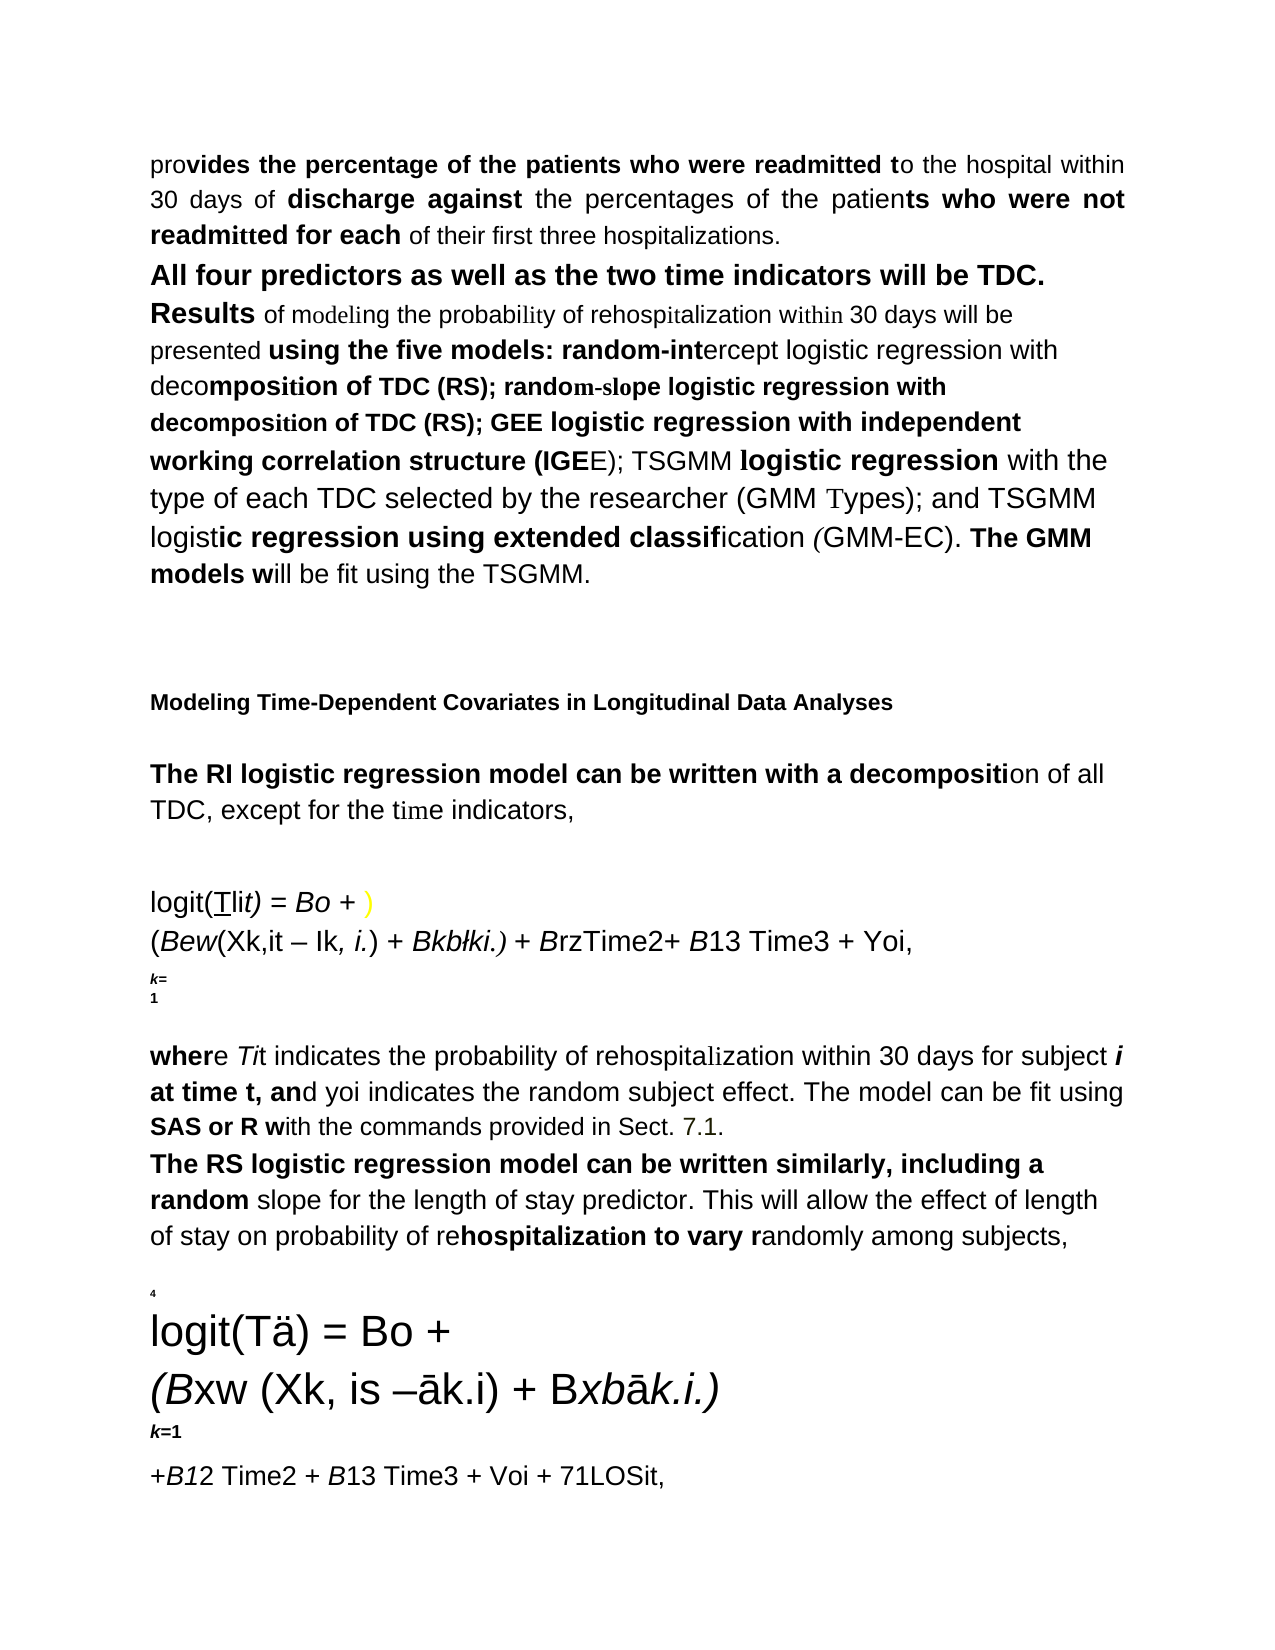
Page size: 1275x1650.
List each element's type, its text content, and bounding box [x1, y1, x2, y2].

text +B12 Time2 + B13 Time3 + Voi + 71LOSit, [150, 1460, 1125, 1491]
text where Tit indicates the probability of rehospitalization within 30 days for subject i at time t, and yoi indicates the random subject effect. The model can be fit using SAS or R with the commands provided in Sect. 7.1. [150, 1040, 1125, 1141]
text 1 [150, 990, 1125, 1007]
text (Bew(Xk,it – Ik, i.) + Bkbłki.) + BrzTime2+ B13 Time3 + Yoi, [150, 924, 1125, 957]
text All four predictors as well as the two time indicators will be TDC. Results of modeling the probability of rehospitalization within 30 days will be presented using the five models: random-intercept logistic regression with decomposition of TDC (RS); random-slope logistic regression with decomposition of TDC (RS); GEE logistic regression with independent working correlation structure (IGEE); TSGMM logistic regression with the type of each TDC selected by the researcher (GMM Types); and TSGMM logistic regression using extended classification (GMM-EC). The GMM models will be fit using the TSGMM. [150, 258, 1125, 589]
text The RS logistic regression model can be written similarly, including a random slope for the length of stay predictor. This will allow the effect of length of stay on probability of rehospitalization to vary randomly among subjects, [150, 1148, 1125, 1251]
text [150, 150, 1125, 251]
text logit(Tlit) = Bo + ) [150, 885, 1125, 919]
text logit(Tä) = Bo + [150, 1306, 1125, 1356]
text (Bxw (Xk, is –āk.i) + Bxbāk.i.) [150, 1363, 1125, 1414]
text k= [150, 971, 1125, 988]
text The RI logistic regression model can be written with a decomposition of all TDC, except for the time indicators, [150, 758, 1125, 825]
text k=1 [150, 1421, 1125, 1443]
text Modeling Time-Dependent Covariates in Longitudinal Data Analyses [150, 689, 1125, 716]
